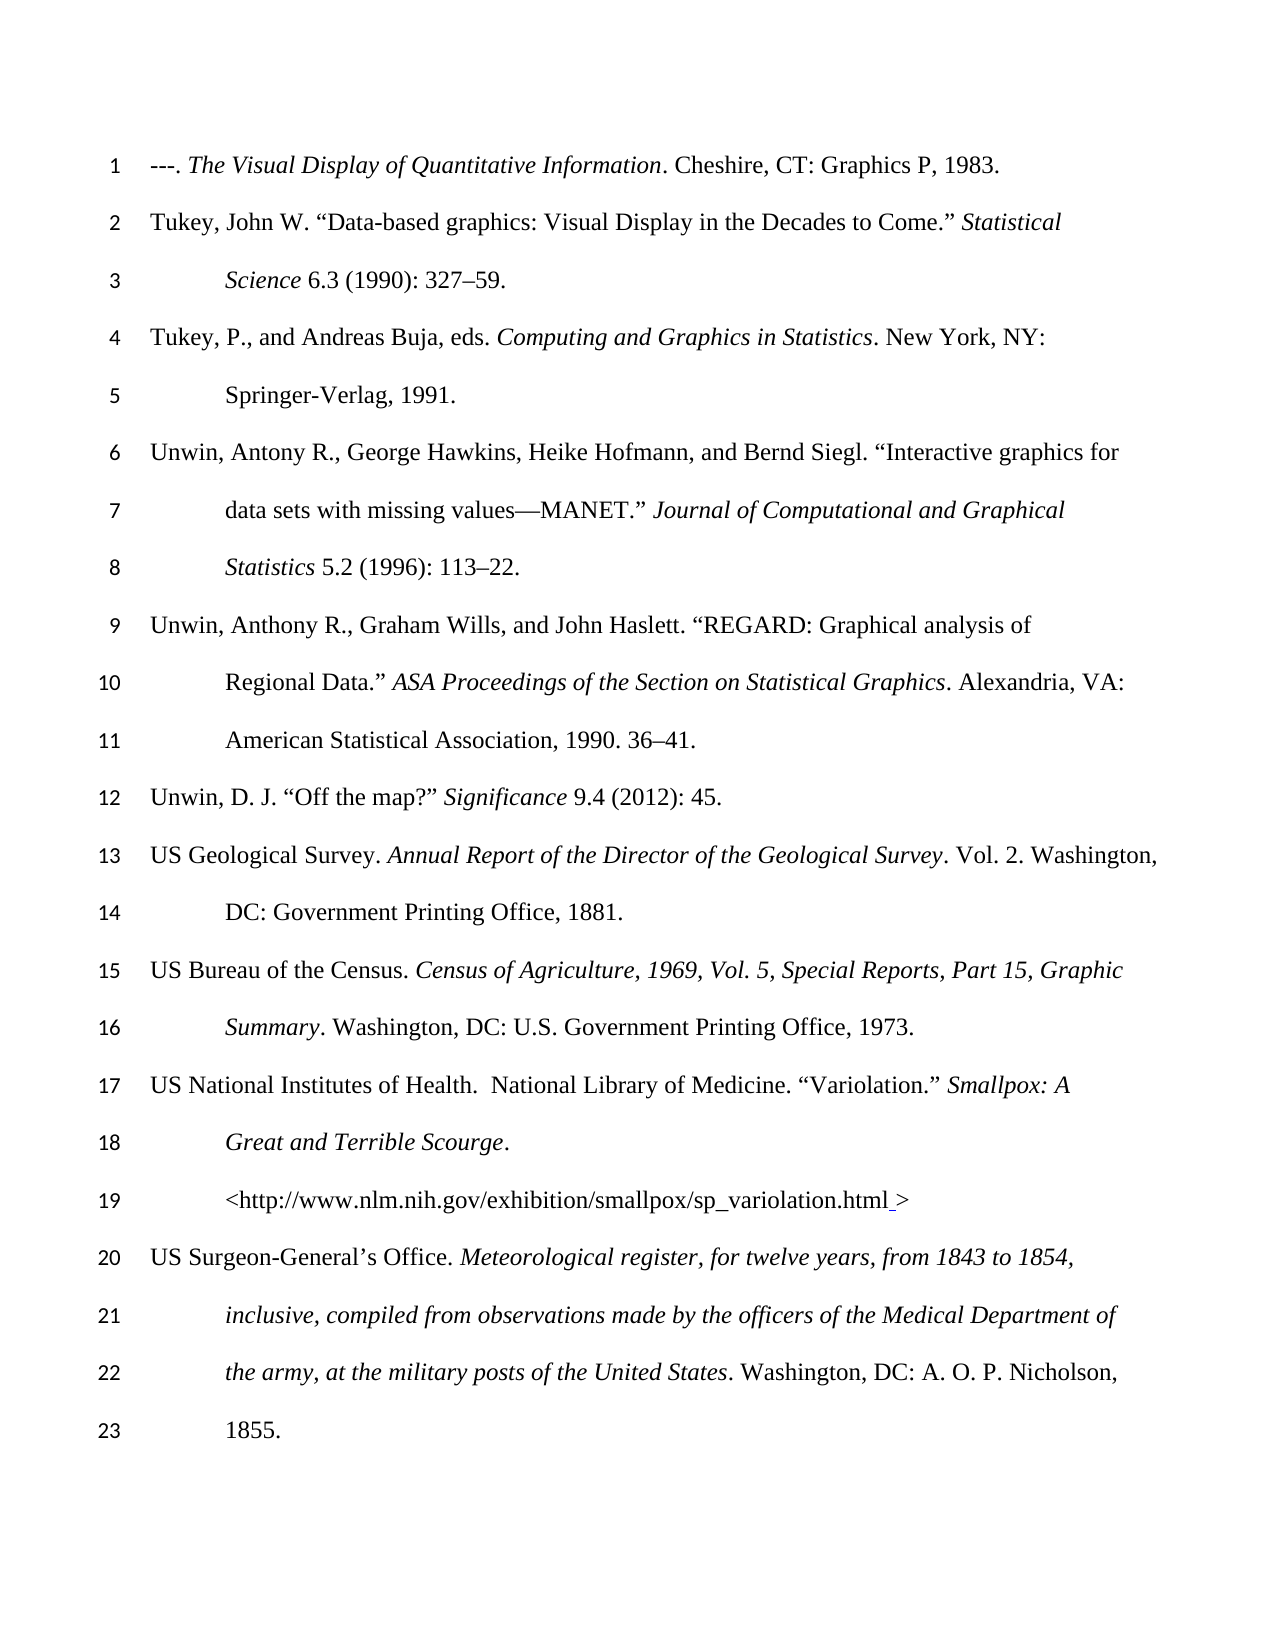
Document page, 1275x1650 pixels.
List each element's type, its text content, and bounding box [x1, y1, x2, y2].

text Unwin, Antony R., George Hawkins, Heike Hofmann, and Bernd Siegl. “Interactive graphics for data sets with missing values—MANET.” Journal of Computational and Graphical Statistics 5.2 (1996): 113–22. [150, 437, 1125, 581]
text US Bureau of the Census. Census of Agriculture, 1969, Vol. 5, Special Reports, Part 15, Graphic Summary. Washington, DC: U.S. Government Printing Office, 1973. [150, 955, 1125, 1041]
text US Geological Survey. Annual Report of the Director of the Geological Survey. Vol. 2. Washington, DC: Government Printing Office, 1881. [150, 840, 1200, 926]
text Unwin, D. J. “Off the map?” Significance 9.4 (2012): 45. [150, 782, 1125, 811]
text Tukey, John W. “Data-based graphics: Visual Display in the Decades to Come.” Statistical Science 6.3 (1990): 327–59. [150, 207, 1125, 294]
text US National Institutes of Health. National Library of Medicine. “Variolation.” Smallpox: A Great and Terrible Scourge. <http://www.nlm.nih.gov/exhibition/smallpox/sp_variolation.html > [150, 1070, 1125, 1214]
text US Surgeon-General’s Office. Meteorological register, for twelve years, from 1843 to 1854, inclusive, compiled from observations made by the officers of the Medical Department of the army, at the military posts of the United States. Washington, DC: A. O. P. Nicholson, 1855. [150, 1242, 1125, 1444]
text ---. The Visual Display of Quantitative Information. Cheshire, CT: Graphics P, 1983. [150, 150, 1200, 179]
text Unwin, Anthony R., Graham Wills, and John Haslett. “REGARD: Graphical analysis of Regional Data.” ASA Proceedings of the Section on Statistical Graphics. Alexandria, VA: American Statistical Association, 1990. 36–41. [150, 610, 1125, 754]
text Tukey, P., and Andreas Buja, eds. Computing and Graphics in Statistics. New York, NY: Springer-Verlag, 1991. [150, 322, 1125, 409]
